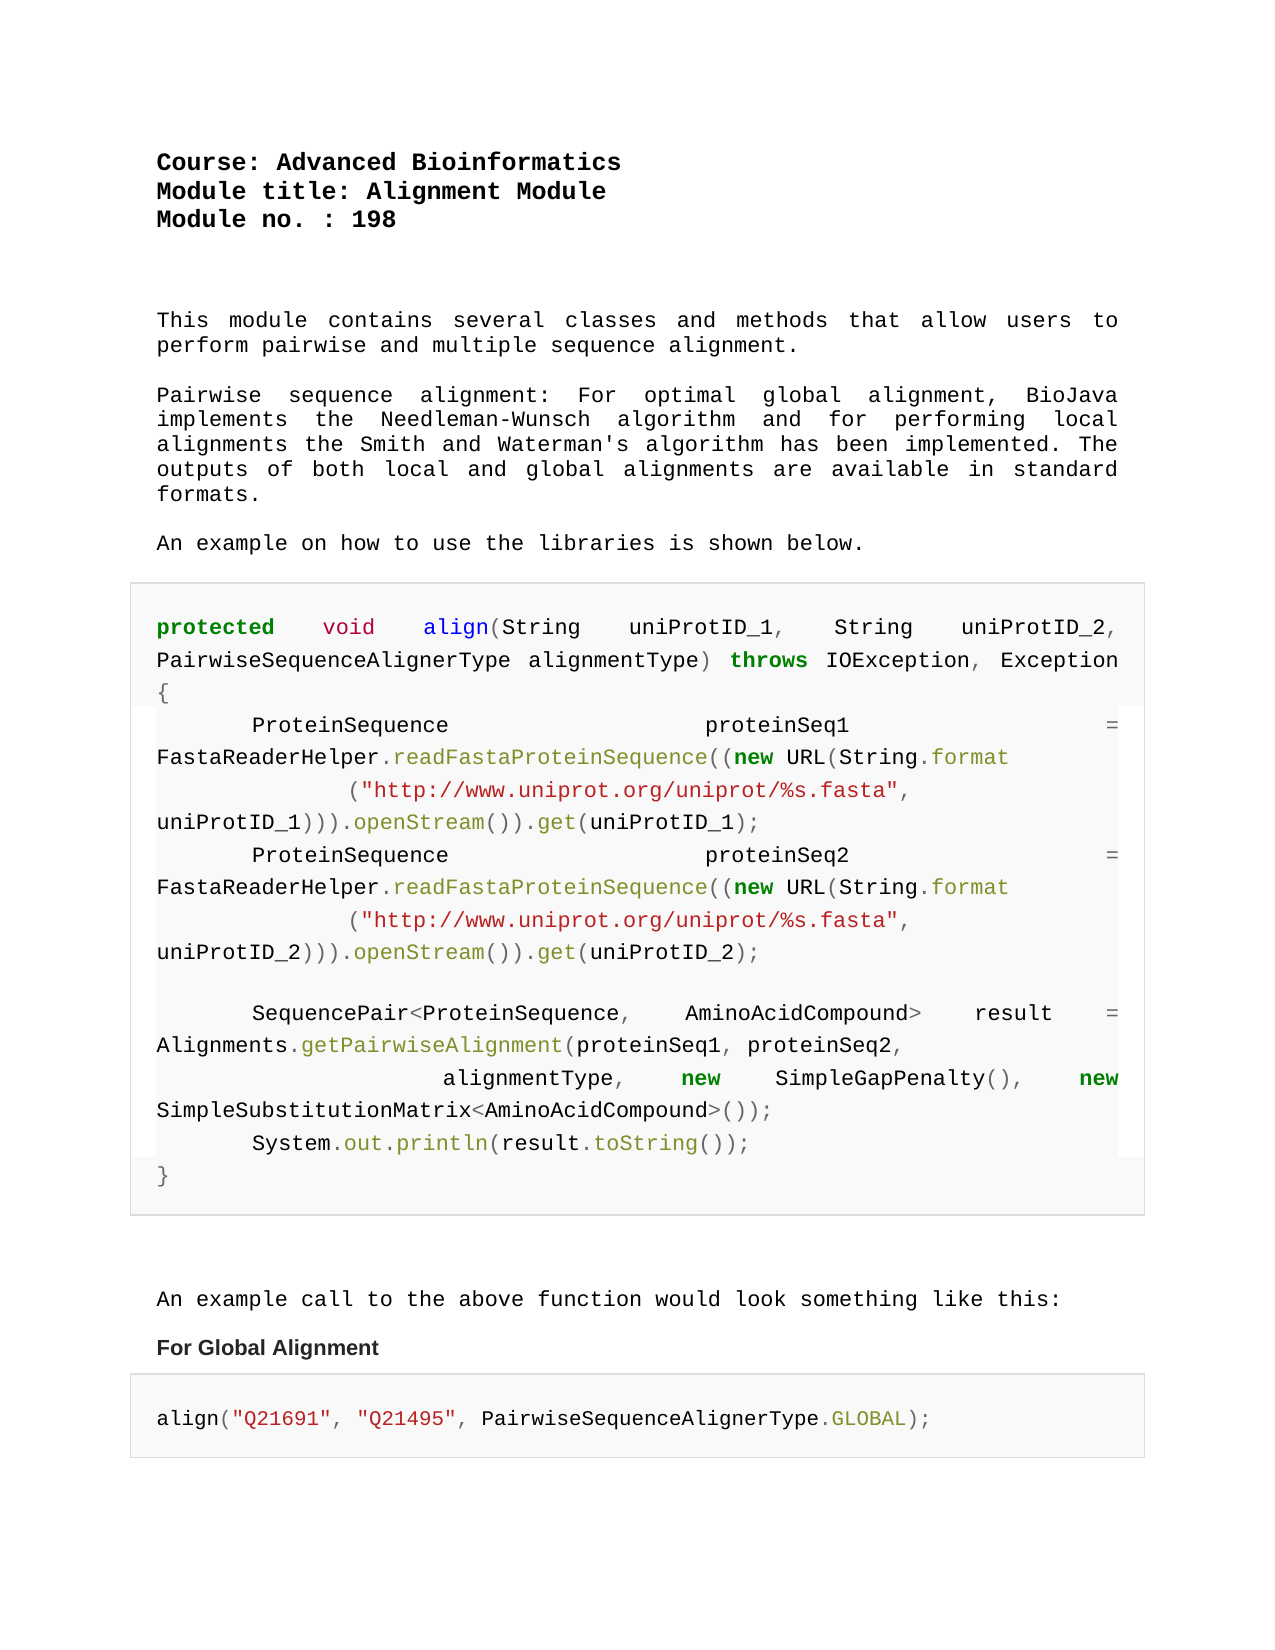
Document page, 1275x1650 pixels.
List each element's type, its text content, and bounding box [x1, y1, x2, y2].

text An example on how to use the libraries is shown below. [156, 532, 1118, 557]
text ("http://www.uniprot.org/uniprot/%s.fasta", uniProtID_2))).openStream()).get(uniProtID_2); [156, 901, 1118, 966]
text SequencePair<ProteinSequence, AminoAcidCompound> result = Alignments.getPairwiseAlignment(proteinSeq1, proteinSeq2, [156, 994, 1118, 1059]
text alignmentType, new SimpleGapPenalty(), new SimpleSubstitutionMatrix<AminoAcidCompound>()); [156, 1059, 1118, 1124]
text Pairwise sequence alignment: For optimal global alignment, BioJava implements the Needleman-Wunsch algorithm and for performing local alignments the Smith and Waterman's algorithm has been implemented. The outputs of both local and global alignments are available in standard formats. [156, 384, 1118, 508]
text } [131, 1130, 1144, 1214]
text align("Q21691", "Q21495", PairwiseSequenceAlignerType.GLOBAL); [131, 1375, 1144, 1457]
text Course: Advanced Bioinformatics [156, 150, 1118, 178]
text This module contains several classes and methods that allow users to perform pairwise and multiple sequence alignment. [156, 309, 1118, 359]
text For Global Alignment [156, 1325, 1118, 1360]
text An example call to the above function would look something like this: [156, 1278, 1118, 1313]
text ProteinSequence proteinSeq1 = FastaReaderHelper.readFastaProteinSequence((new URL(String.format [156, 706, 1118, 771]
text ProteinSequence proteinSeq2 = FastaReaderHelper.readFastaProteinSequence((new URL(String.format [156, 836, 1118, 901]
text protected void align(String uniProtID_1, String uniProtID_2, PairwiseSequenceAlignerType alignmentType) throws IOException, Exception { [131, 584, 1144, 706]
text ("http://www.uniprot.org/uniprot/%s.fasta", uniProtID_1))).openStream()).get(uniProtID_1); [156, 771, 1118, 836]
text Module title: Alignment Module [156, 178, 1118, 207]
text Module no. : 198 [156, 207, 1118, 235]
